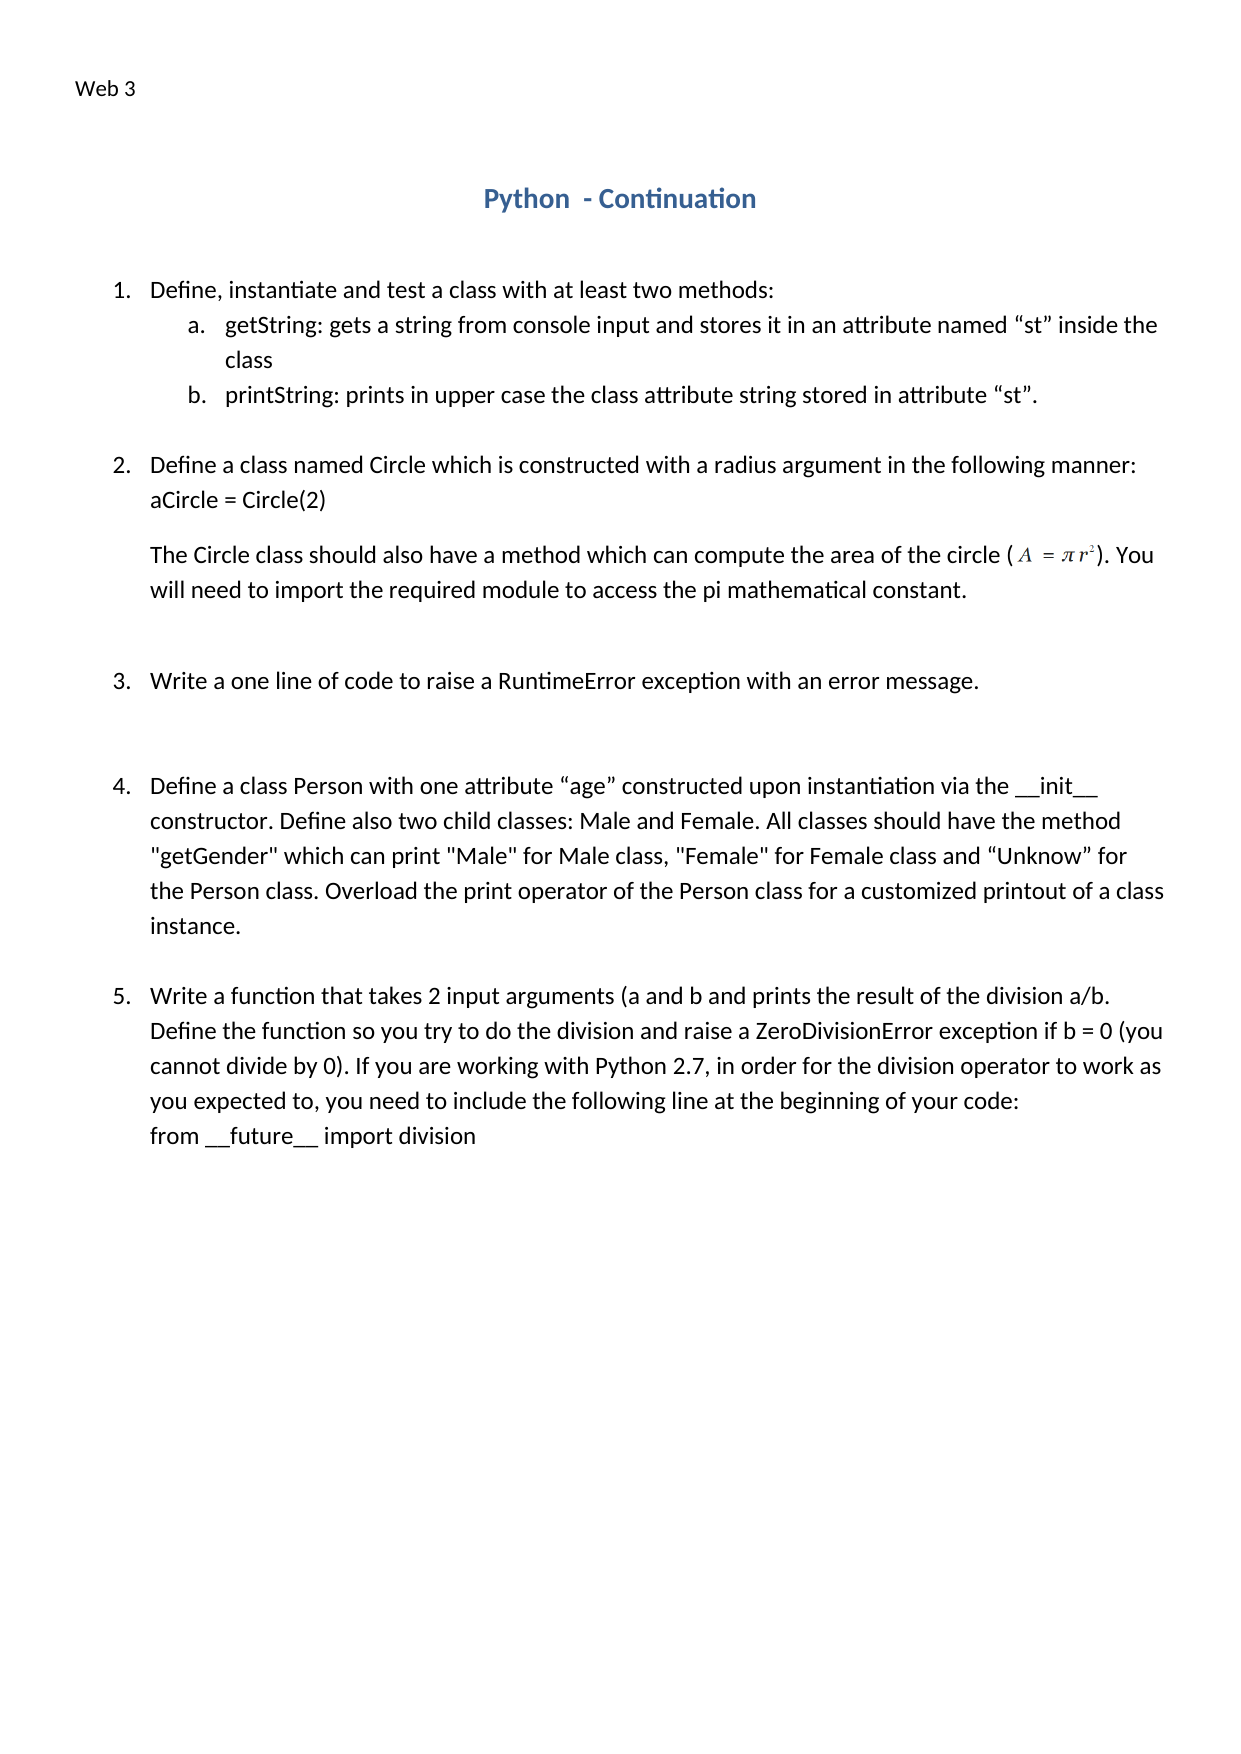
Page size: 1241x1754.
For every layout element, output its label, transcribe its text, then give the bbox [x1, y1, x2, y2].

list getString: gets a string from console input and stores it in an attribute named “st” inside the class [187, 309, 1165, 374]
subtitle Python - Continuation [75, 180, 1165, 215]
list from __future__ import division [150, 1120, 1165, 1151]
text The Circle class should also have a method which can compute the area of the circle (). You will need to import the required module to access the pi mathematical constant. [150, 539, 1165, 605]
list Write a one line of code to raise a RuntimeError exception with an error message. [112, 665, 1165, 696]
list Write a function that takes 2 input arguments (a and b and prints the result of the division a/b. Define the function so you try to do the division and raise a ZeroDivisionError exception if b = 0 (you cannot divide by 0). If you are working with Python 2.7, in order for the division operator to work as you expected to, you need to include the following line at the beginning of your code: [112, 980, 1165, 1116]
list printString: prints in upper case the class attribute string stored in attribute “st”. [187, 379, 1165, 409]
list Define a class Person with one attribute “age” constructed upon instantiation via the __init__ constructor. Define also two child classes: Male and Female. All classes should have the method "getGender" which can print "Male" for Male class, "Female" for Female class and “Unknow” for the Person class. Overload the print operator of the Person class for a customized printout of a class instance. [112, 770, 1165, 941]
list Define a class named Circle which is constructed with a radius argument in the following manner: [112, 449, 1165, 479]
picture [1014, 545, 1097, 564]
list Define, instantiate and test a class with at least two methods: [112, 274, 1165, 304]
list aCircle = Circle(2) [150, 484, 1165, 514]
